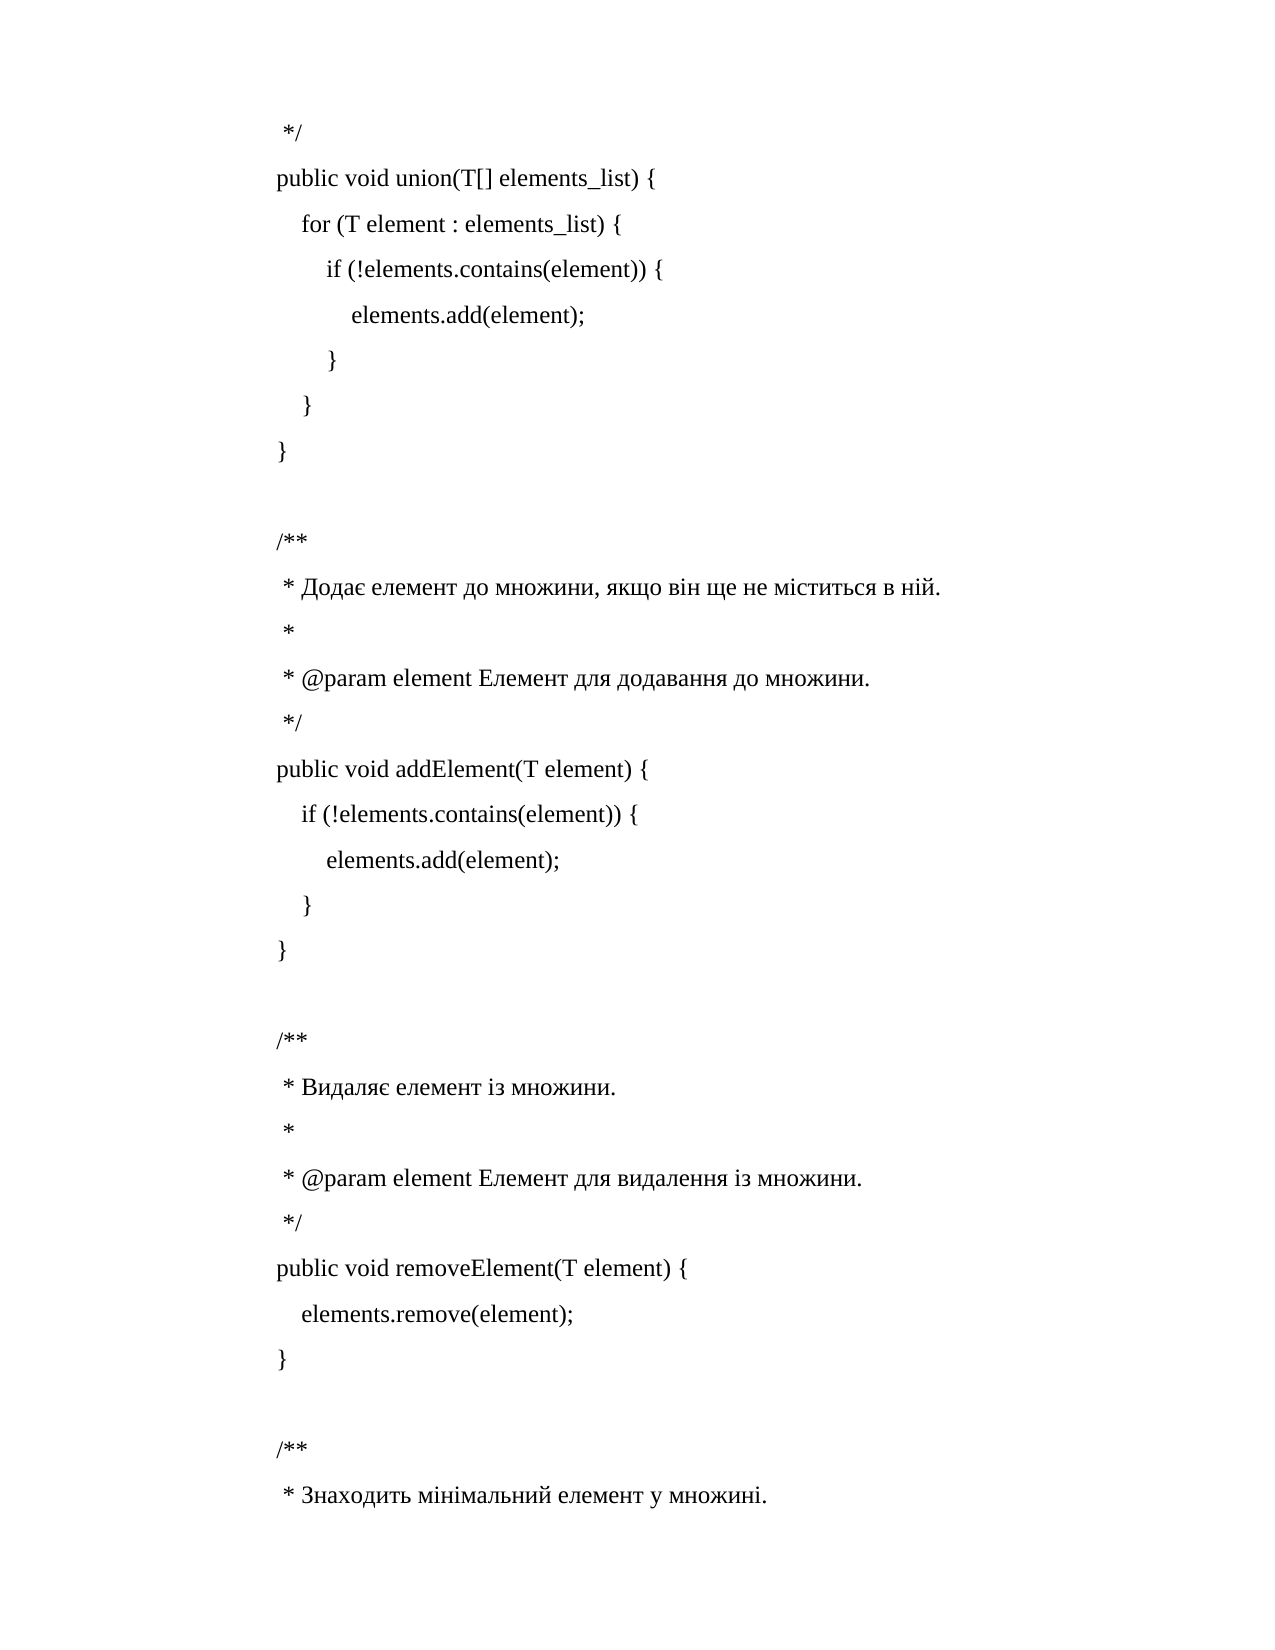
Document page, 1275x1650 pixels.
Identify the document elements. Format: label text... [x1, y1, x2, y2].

text * Видаляє елемент із множини. [177, 1072, 1186, 1101]
text } [177, 936, 1186, 964]
text } [177, 436, 1186, 465]
text public void removeElement(T element) { [177, 1253, 1186, 1282]
text public void union(T[] elements_list) { [177, 163, 1186, 192]
text /** [177, 1435, 1186, 1464]
text } [177, 890, 1186, 919]
text * Знаходить мінімальний елемент у множині. [177, 1481, 1186, 1509]
text * @param element Елемент для додавання до множини. [177, 663, 1186, 692]
text /** [177, 1026, 1186, 1055]
text } [177, 391, 1186, 419]
text elements.add(element); [177, 845, 1186, 873]
text for (T element : elements_list) { [177, 209, 1186, 238]
text elements.remove(element); [177, 1299, 1186, 1328]
text */ [177, 118, 1186, 147]
text */ [177, 1208, 1186, 1237]
text } [177, 1344, 1186, 1373]
text * Додає елемент до множини, якщо він ще не міститься в ній. [177, 572, 1186, 601]
text if (!elements.contains(element)) { [177, 254, 1186, 283]
text * [177, 618, 1186, 646]
text public void addElement(T element) { [177, 754, 1186, 783]
text if (!elements.contains(element)) { [177, 799, 1186, 828]
text elements.add(element); [177, 300, 1186, 328]
text * @param element Елемент для видалення із множини. [177, 1163, 1186, 1191]
text } [177, 345, 1186, 374]
text */ [177, 708, 1186, 737]
text /** [177, 527, 1186, 556]
text * [177, 1117, 1186, 1146]
